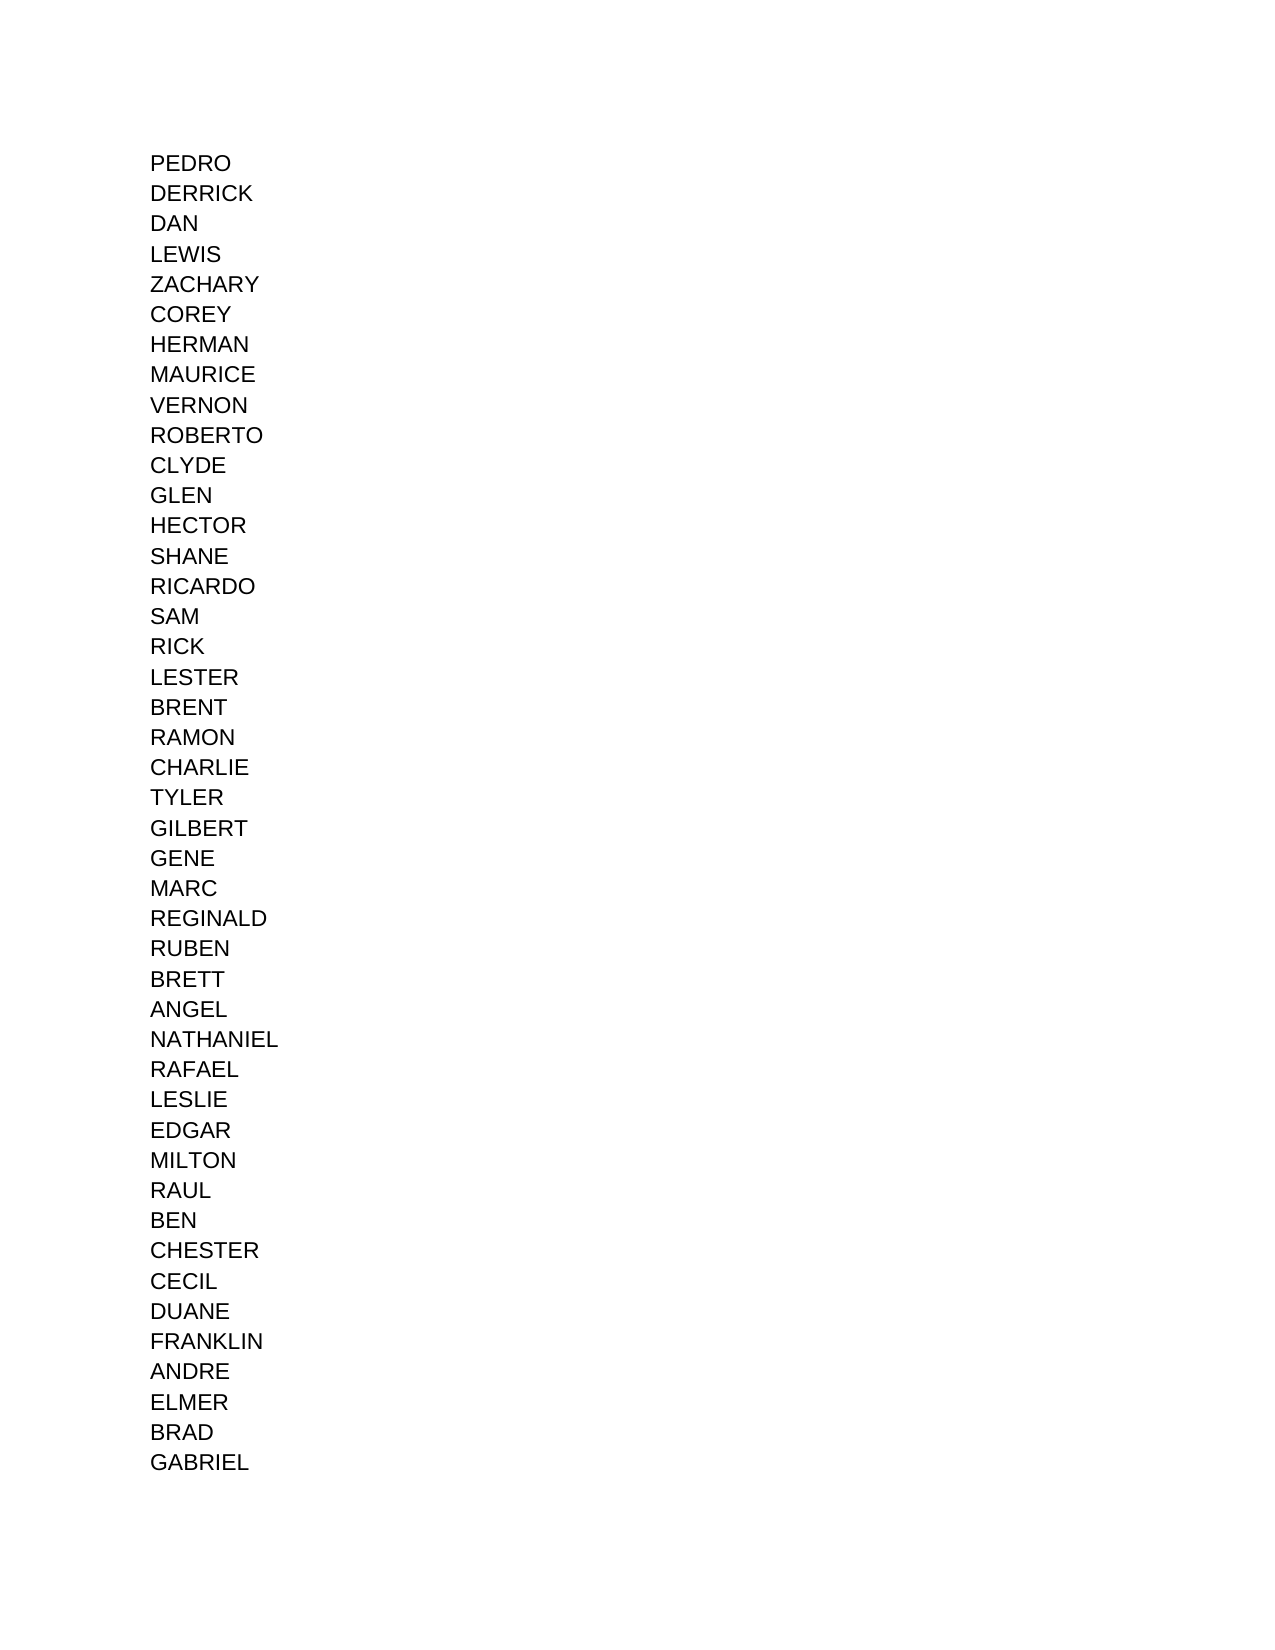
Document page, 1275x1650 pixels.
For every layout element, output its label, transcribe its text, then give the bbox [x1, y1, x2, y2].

text RUBEN [150, 935, 1125, 962]
text GILBERT [150, 814, 1125, 841]
text BRAD [150, 1419, 1125, 1445]
text GABRIEL [150, 1449, 1125, 1475]
text ANDRE [150, 1358, 1125, 1385]
text LEWIS [150, 241, 1125, 267]
text RAFAEL [150, 1056, 1125, 1083]
text ROBERTO [150, 422, 1125, 448]
text CECIL [150, 1268, 1125, 1294]
text NATHANIEL [150, 1026, 1125, 1052]
text SHANE [150, 543, 1125, 569]
text HECTOR [150, 512, 1125, 539]
text SAM [150, 603, 1125, 629]
text REGINALD [150, 905, 1125, 932]
text ZACHARY [150, 271, 1125, 297]
text CHESTER [150, 1237, 1125, 1264]
text CHARLIE [150, 754, 1125, 781]
text LESTER [150, 663, 1125, 690]
text BRETT [150, 966, 1125, 992]
text FRANKLIN [150, 1328, 1125, 1354]
text ELMER [150, 1388, 1125, 1415]
text VERNON [150, 392, 1125, 418]
text EDGAR [150, 1117, 1125, 1143]
text CLYDE [150, 452, 1125, 478]
text RAUL [150, 1177, 1125, 1203]
text ANGEL [150, 996, 1125, 1022]
text BRENT [150, 694, 1125, 720]
text MAURICE [150, 361, 1125, 388]
text RICARDO [150, 573, 1125, 599]
text RICK [150, 633, 1125, 660]
text GENE [150, 845, 1125, 871]
text DAN [150, 210, 1125, 237]
text PEDRO [150, 150, 1125, 176]
text MARC [150, 875, 1125, 901]
text DUANE [150, 1298, 1125, 1324]
text RAMON [150, 724, 1125, 750]
text TYLER [150, 784, 1125, 811]
text HERMAN [150, 331, 1125, 358]
text GLEN [150, 482, 1125, 509]
text MILTON [150, 1147, 1125, 1173]
text COREY [150, 301, 1125, 327]
text LESLIE [150, 1086, 1125, 1113]
text DERRICK [150, 180, 1125, 207]
text BEN [150, 1207, 1125, 1234]
